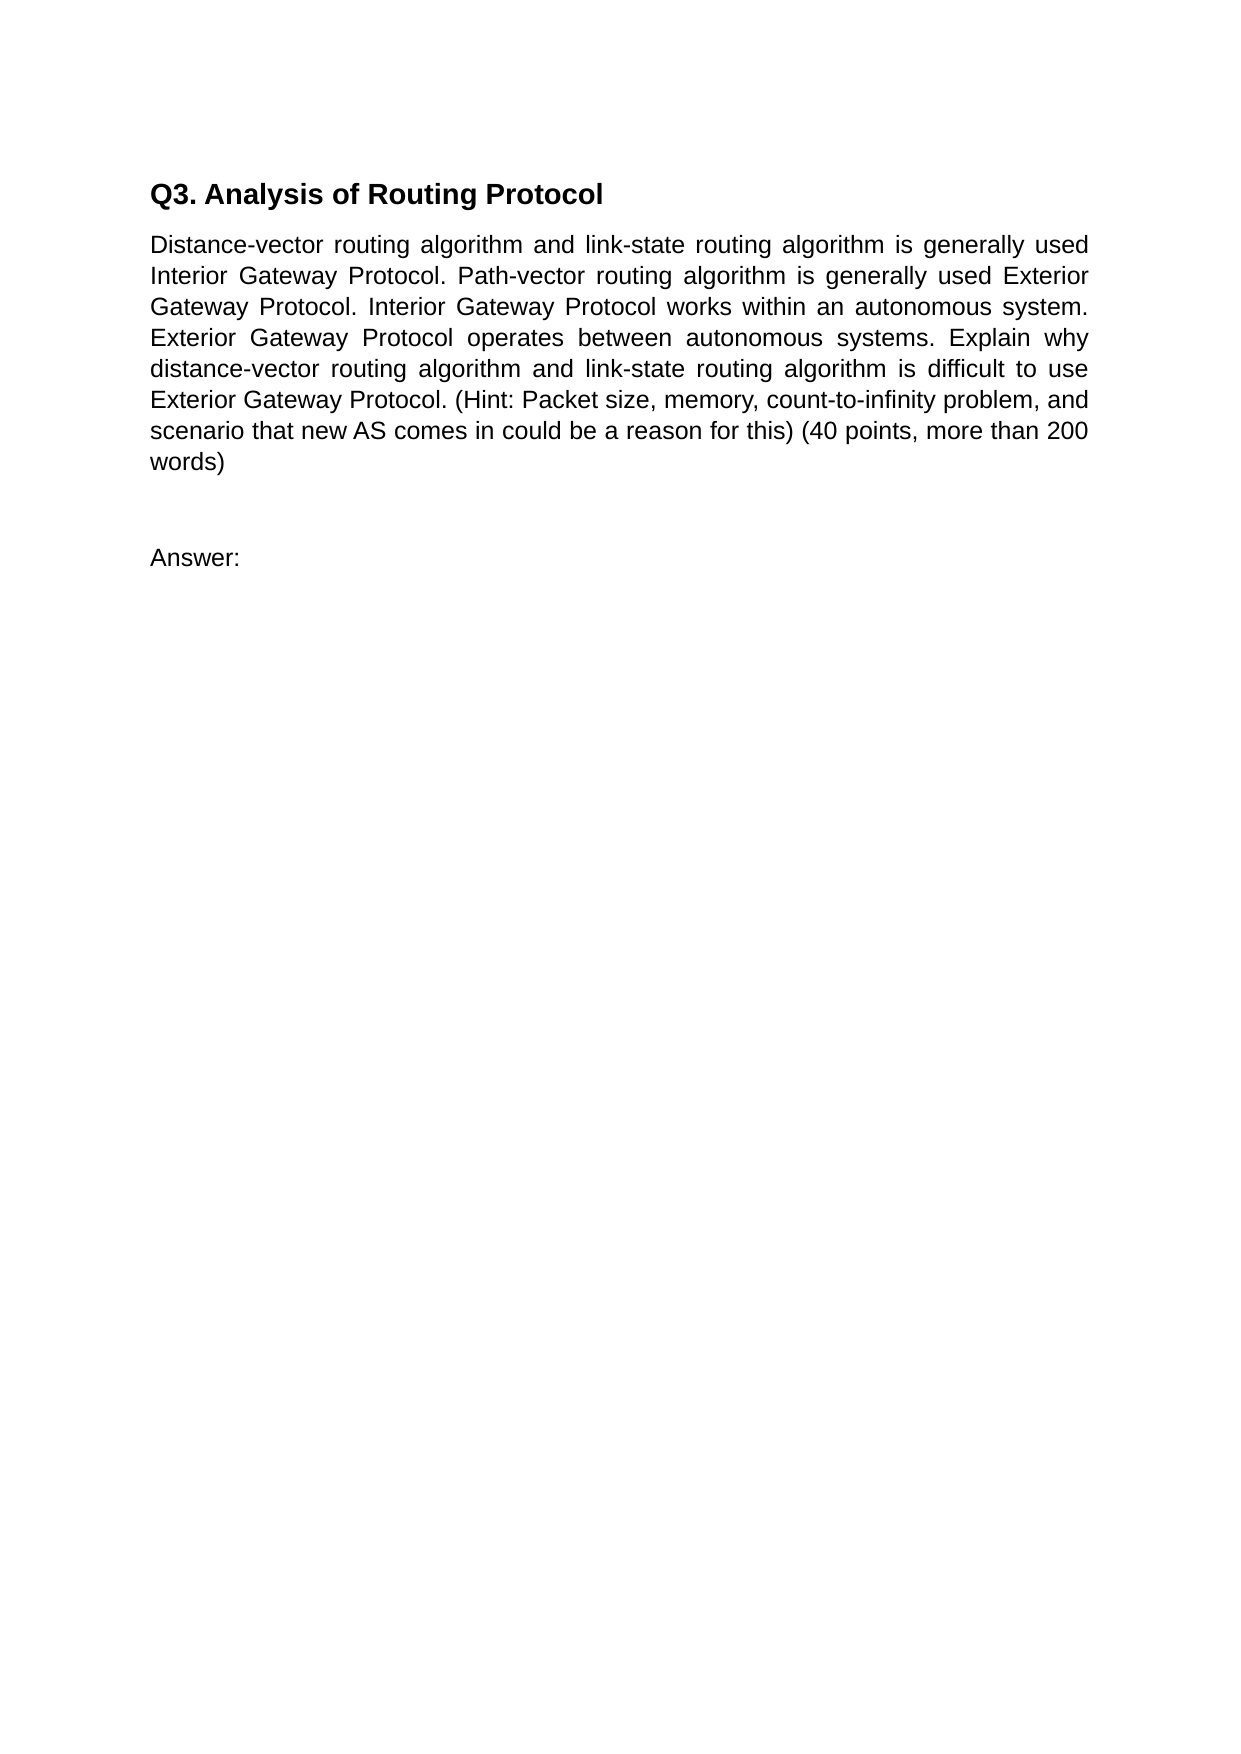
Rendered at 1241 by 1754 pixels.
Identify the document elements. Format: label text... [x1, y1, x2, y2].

text Answer: [150, 543, 1090, 571]
text Distance-vector routing algorithm and link-state routing algorithm is generally used Interior Gateway Protocol. Path-vector routing algorithm is generally used Exterior Gateway Protocol. Interior Gateway Protocol works within an autonomous system. Exterior Gateway Protocol operates between autonomous systems. Explain why distance-vector routing algorithm and link-state routing algorithm is difficult to use Exterior Gateway Protocol. (Hint: Packet size, memory, count-to-infinity problem, and scenario that new AS comes in could be a reason for this) (40 points, more than 200 words) [150, 230, 1090, 476]
text Q3. Analysis of Routing Protocol [150, 177, 1090, 211]
